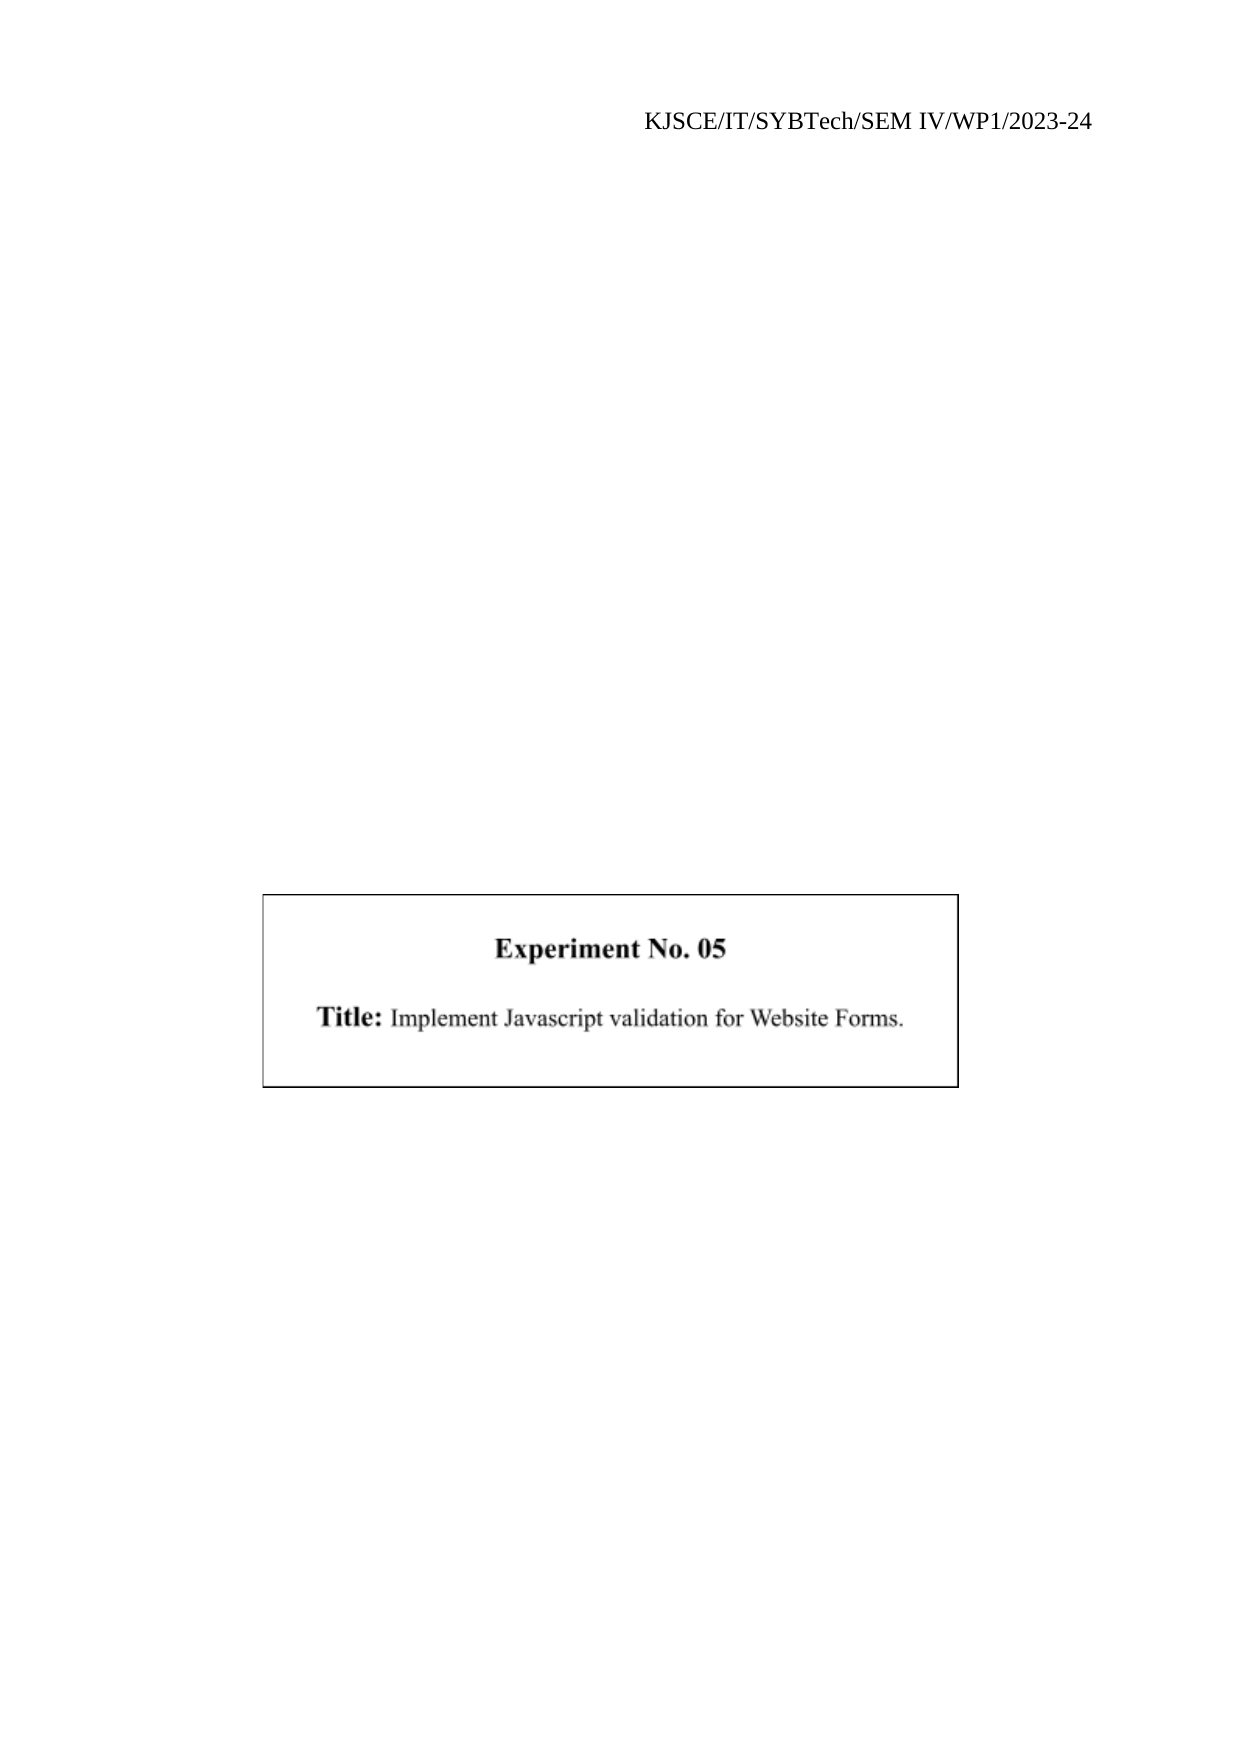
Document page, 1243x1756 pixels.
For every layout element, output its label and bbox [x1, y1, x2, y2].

picture [262, 894, 959, 1088]
